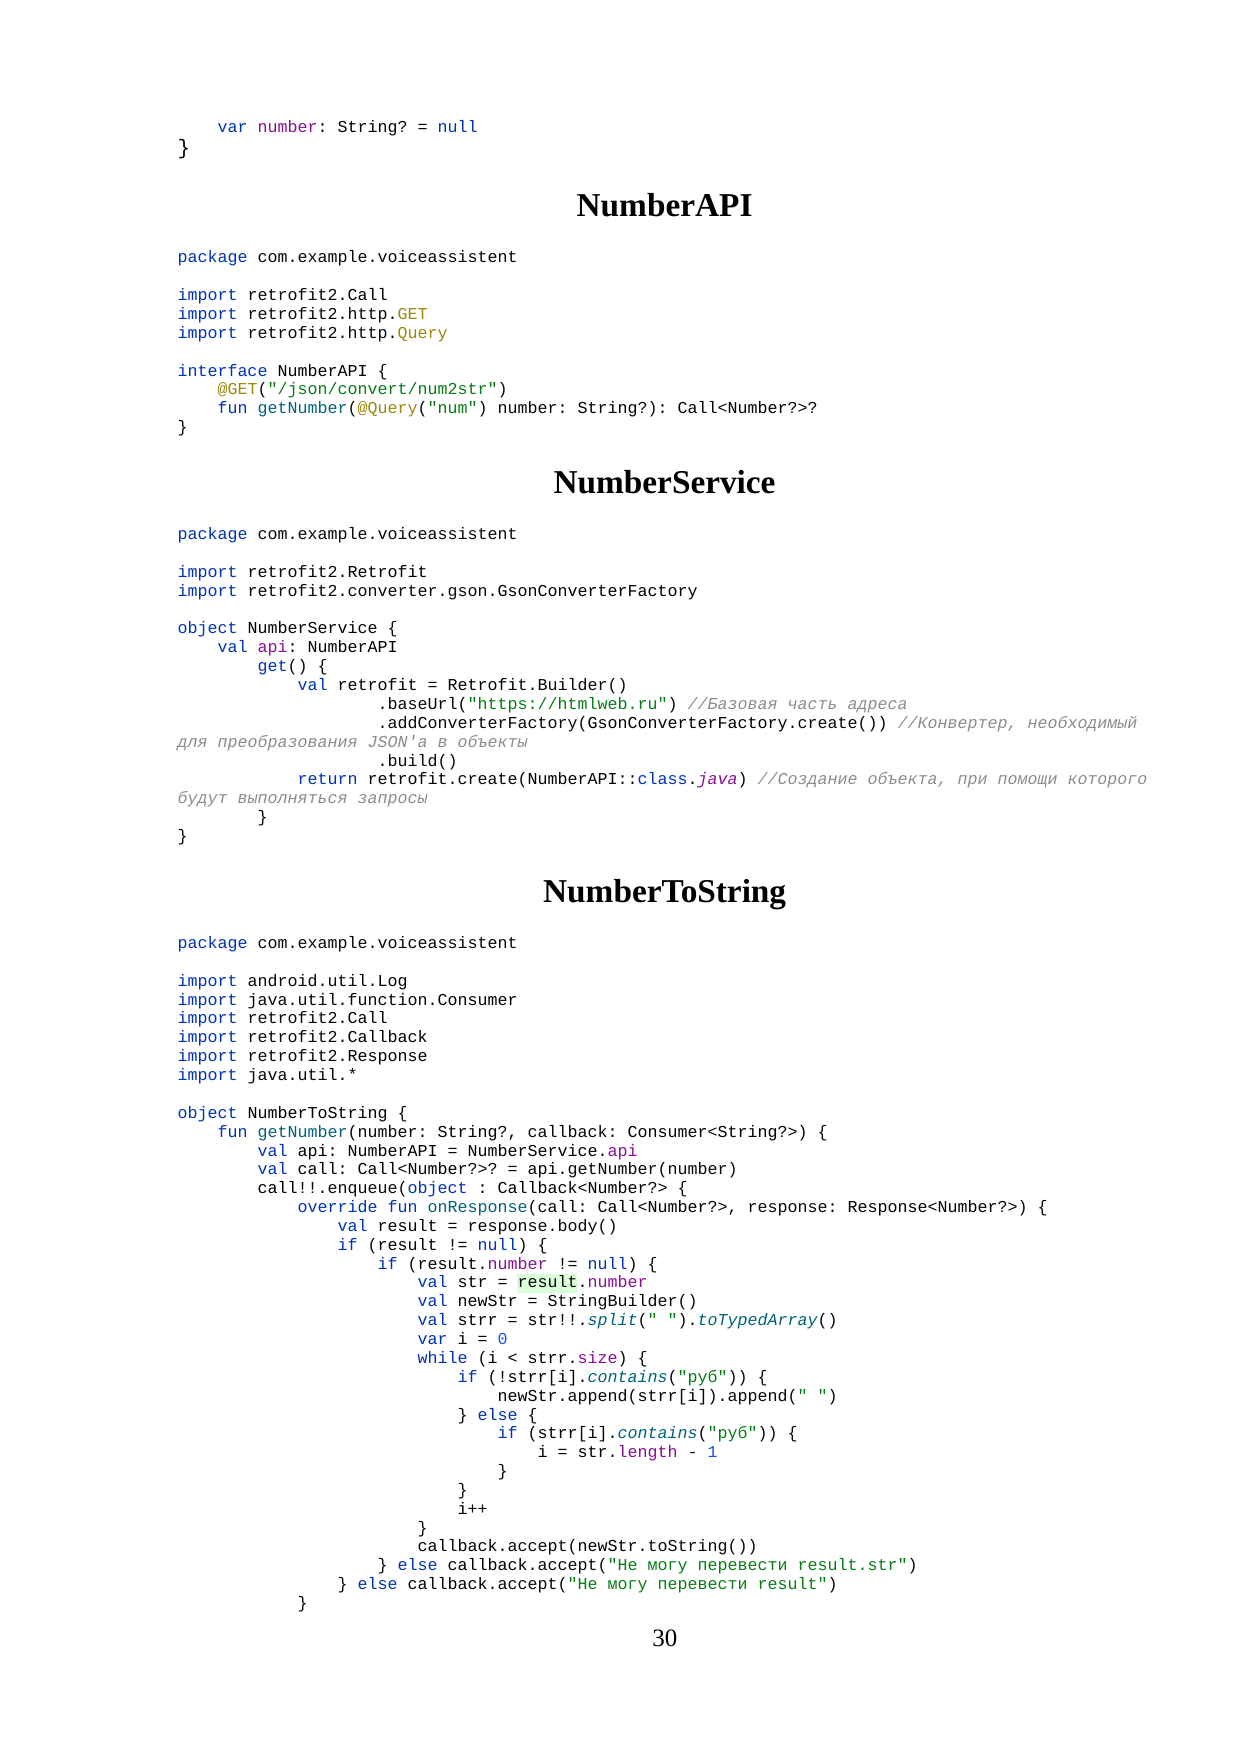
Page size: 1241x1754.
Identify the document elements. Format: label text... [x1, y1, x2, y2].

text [177, 935, 1152, 1613]
subtitle NumberService [177, 462, 1152, 501]
text package com.example.voiceassistent import retrofit2.Retrofit import retrofit2.converter.gson.GsonConverterFactory object NumberService { val api: NumberAPI get() { val retrofit = Retrofit.Builder() .baseUrl("https://htmlweb.ru") //Базовая часть адреса .addConverterFactory(GsonConverterFactory.create()) //Конвертер, необходимый для преобразования JSON'а в объекты .build() return retrofit.create(NumberAPI::class.java) //Создание объекта, при помощи которого будут выполняться запросы } } [177, 526, 1152, 846]
subtitle NumberToString [177, 871, 1152, 910]
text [177, 118, 1152, 161]
text package com.example.voiceassistent import retrofit2.Call import retrofit2.http.GET import retrofit2.http.Query interface NumberAPI { @GET("/json/convert/num2str") fun getNumber(@Query("num") number: String?): Call<Number?>? } [177, 249, 1152, 437]
subtitle NumberAPI [177, 186, 1152, 224]
